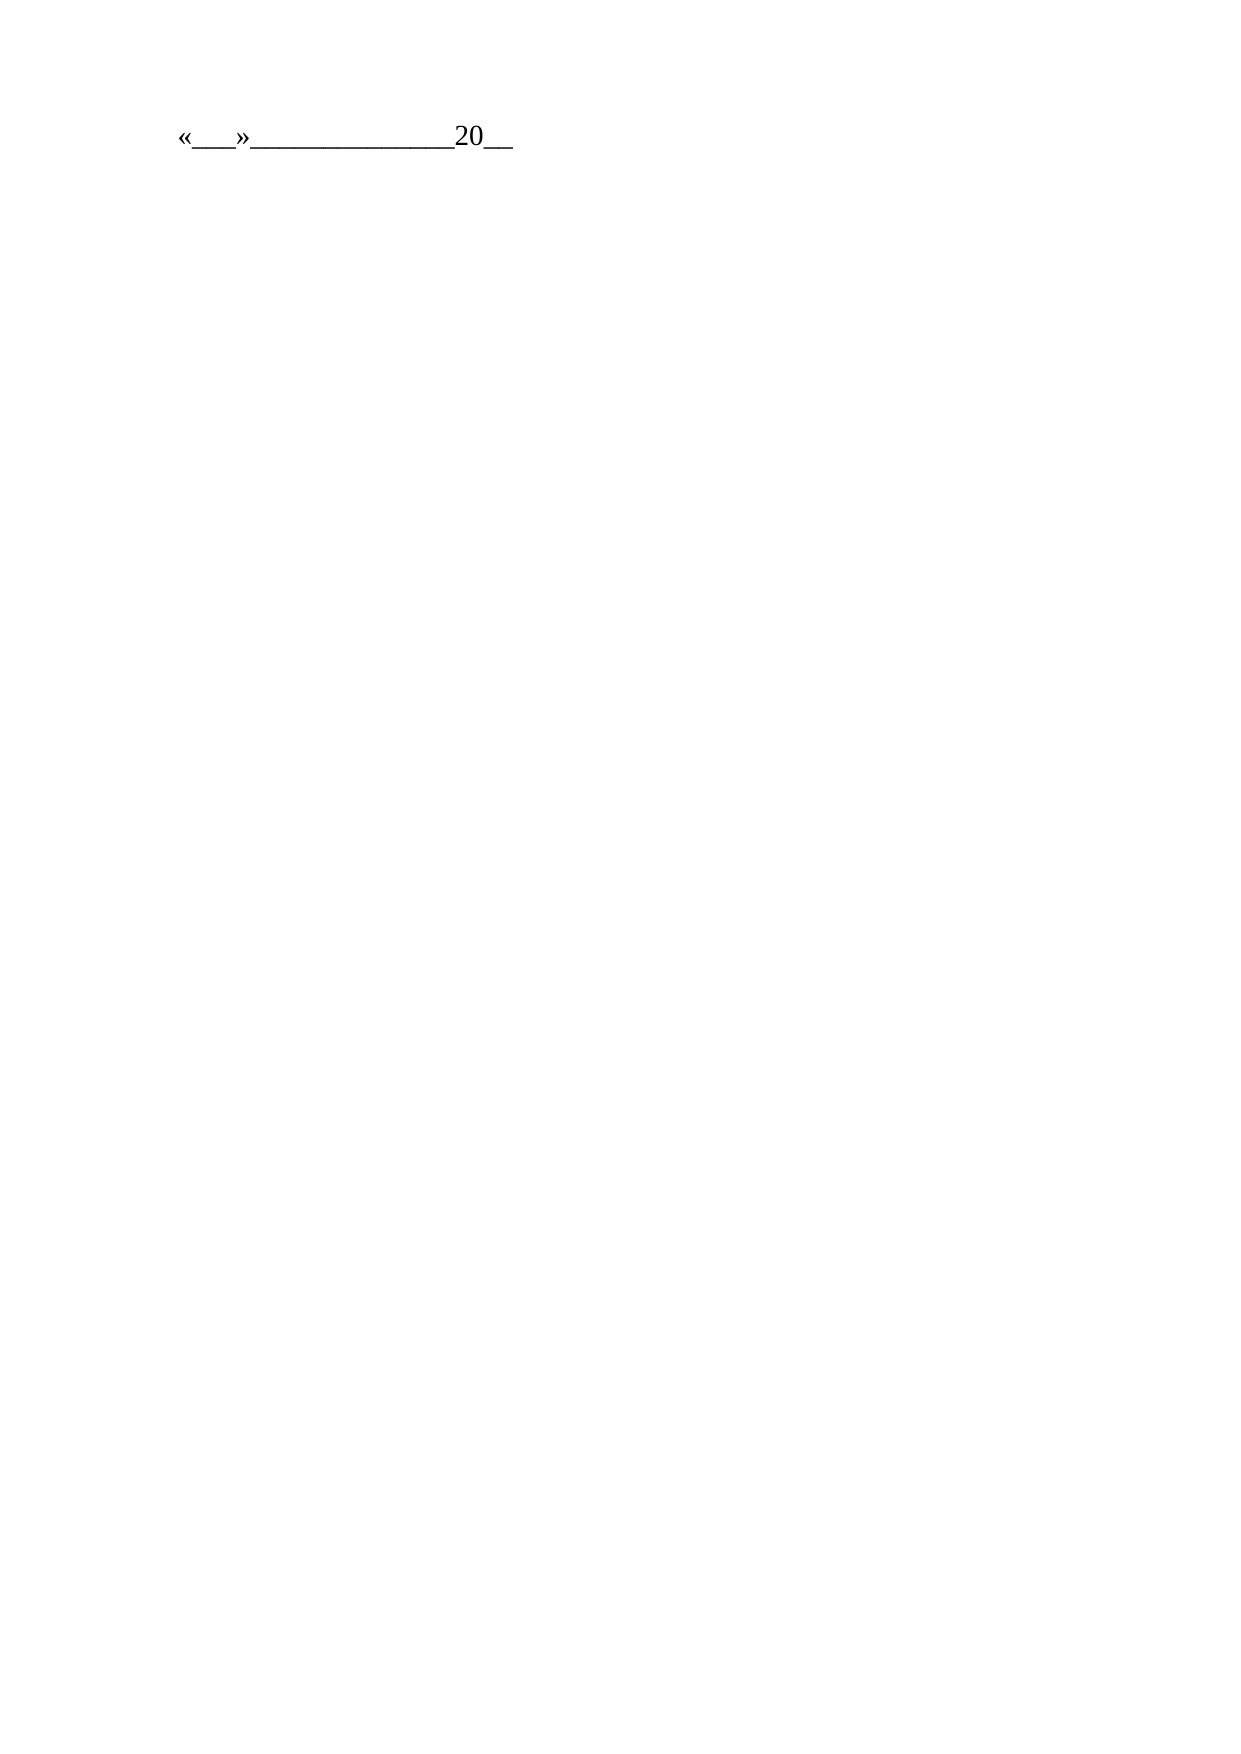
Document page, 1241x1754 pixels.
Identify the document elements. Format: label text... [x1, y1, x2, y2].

text «___»______________20__ [177, 118, 1152, 152]
